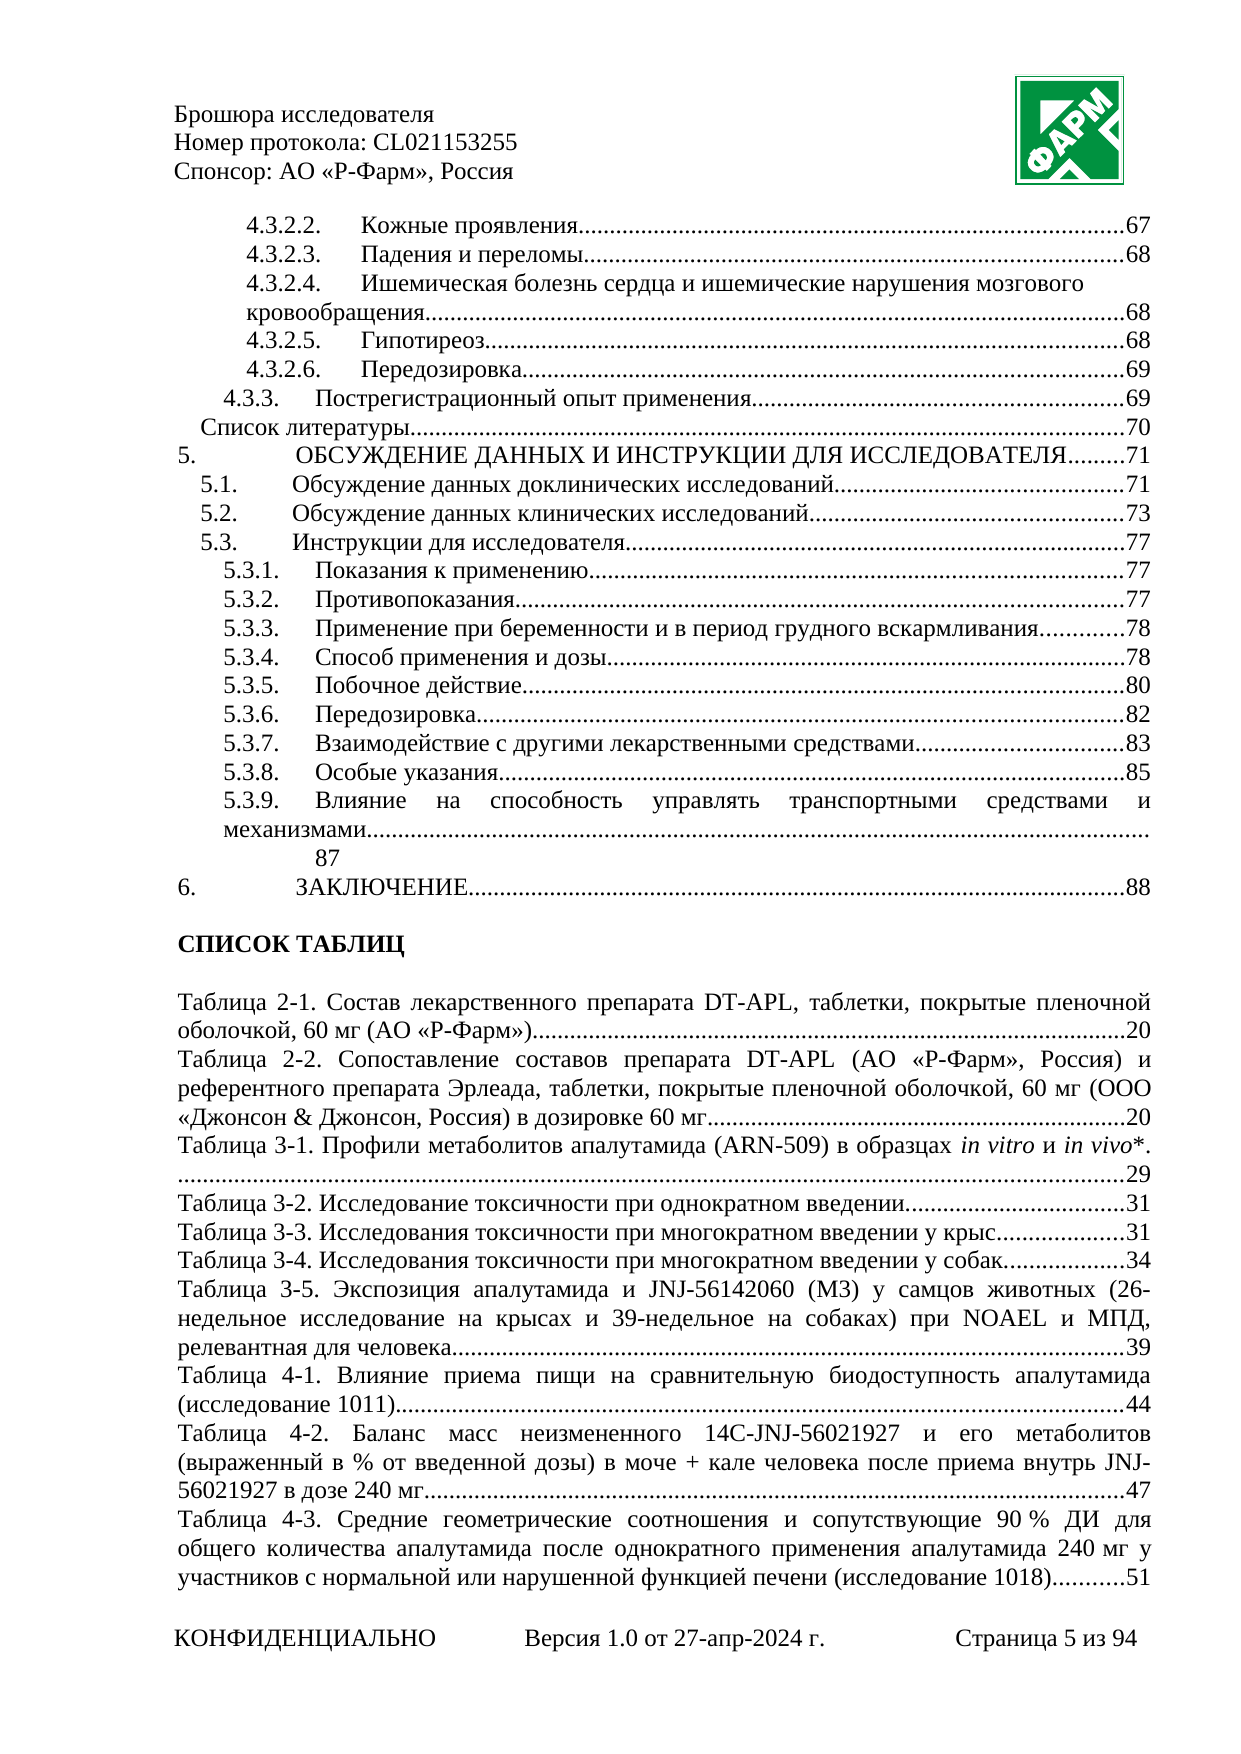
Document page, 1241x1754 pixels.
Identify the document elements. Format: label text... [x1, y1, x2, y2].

text 5.1. Обсуждение данных доклинических исследований 71 [200, 469, 1152, 498]
text 4.3.2.5. Гипотиреоз 68 [246, 325, 1152, 354]
text 5.3.5. Побочное действие 80 [223, 670, 1152, 699]
text Таблица 3-1. Профили метаболитов апалутамида (ARN-509) в образцах in vitro и in vivo*. 29 [177, 1130, 1152, 1188]
text 5. ОБСУЖДЕНИЕ ДАННЫХ И ИНСТРУКЦИИ ДЛЯ ИССЛЕДОВАТЕЛЯ 71 [177, 440, 1152, 469]
text Таблица 3-2. Исследование токсичности при однократном введении. 31 [177, 1188, 1152, 1217]
text 4.3.2.6. Передозировка 69 [246, 354, 1152, 383]
text Таблица 2-1. Состав лекарственного препарата DT-APL, таблетки, покрытые пленочной оболочкой, 60 мг (АО «Р-Фарм»). 20 [177, 987, 1152, 1044]
text Список литературы 70 [200, 412, 1152, 440]
text 5.3.8. Особые указания 85 [223, 757, 1152, 785]
subtitle СПИСОК ТАБЛИЦ [177, 929, 1152, 958]
text Таблица 3-5. Экспозиция апалутамида и JNJ-56142060 (М3) у самцов животных (26-недельное исследование на крысах и 39-недельное на собаках) при NOAEL и МПД, релевантная для человека. 39 [177, 1274, 1152, 1360]
text 4.3.2.4. Ишемическая болезнь сердца и ишемические нарушения мозгового кровообращения 68 [246, 268, 1152, 325]
text 4.3.2.2. Кожные проявления 67 [246, 210, 1152, 239]
text Таблица 4-1. Влияние приема пищи на сравнительную биодоступность апалутамида (исследование 1011). 44 [177, 1360, 1152, 1418]
text 5.3.2. Противопоказания 77 [223, 584, 1152, 613]
text 5.3.3. Применение при беременности и в период грудного вскармливания 78 [223, 613, 1152, 642]
text 4.3.3. Пострегистрационный опыт применения 69 [223, 383, 1152, 412]
text Таблица 3-4. Исследования токсичности при многократном введении у собак. 34 [177, 1245, 1152, 1274]
text 5.3. Инструкции для исследователя 77 [200, 527, 1152, 555]
text Таблица 2-2. Сопоставление составов препарата DT-APL (АО «Р-Фарм», Россия) и референтного препарата Эрлеада, таблетки, покрытые пленочной оболочкой, 60 мг (ООО «Джонсон & Джонсон, Россия) в дозировке 60 мг. 20 [177, 1044, 1152, 1130]
text 5.3.4. Способ применения и дозы 78 [223, 642, 1152, 670]
text 5.3.9. Влияние на способность управлять транспортными средствами и механизмами 87 [223, 785, 1152, 872]
text Таблица 4-2. Баланс масс неизмененного 14C-JNJ-56021927 и его метаболитов (выраженный в % от введенной дозы) в моче + кале человека после приема внутрь JNJ-56021927 в дозе 240 мг. 47 [177, 1418, 1152, 1504]
text 5.3.7. Взаимодействие с другими лекарственными средствами 83 [223, 728, 1152, 757]
text 4.3.2.3. Падения и переломы 68 [246, 239, 1152, 268]
text 6. ЗАКЛЮЧЕНИЕ 88 [177, 872, 1152, 900]
text 5.3.1. Показания к применению 77 [223, 555, 1152, 584]
text Таблица 3-3. Исследования токсичности при многократном введении у крыс. 31 [177, 1217, 1152, 1245]
text 5.2. Обсуждение данных клинических исследований 73 [200, 498, 1152, 527]
text 5.3.6. Передозировка 82 [223, 699, 1152, 728]
text Таблица 4-3. Средние геометрические соотношения и сопутствующие 90 % ДИ для общего количества апалутамида после однократного применения апалутамида 240 мг у участников с нормальной или нарушенной функцией печени (исследование 1018). 51 [177, 1504, 1152, 1590]
